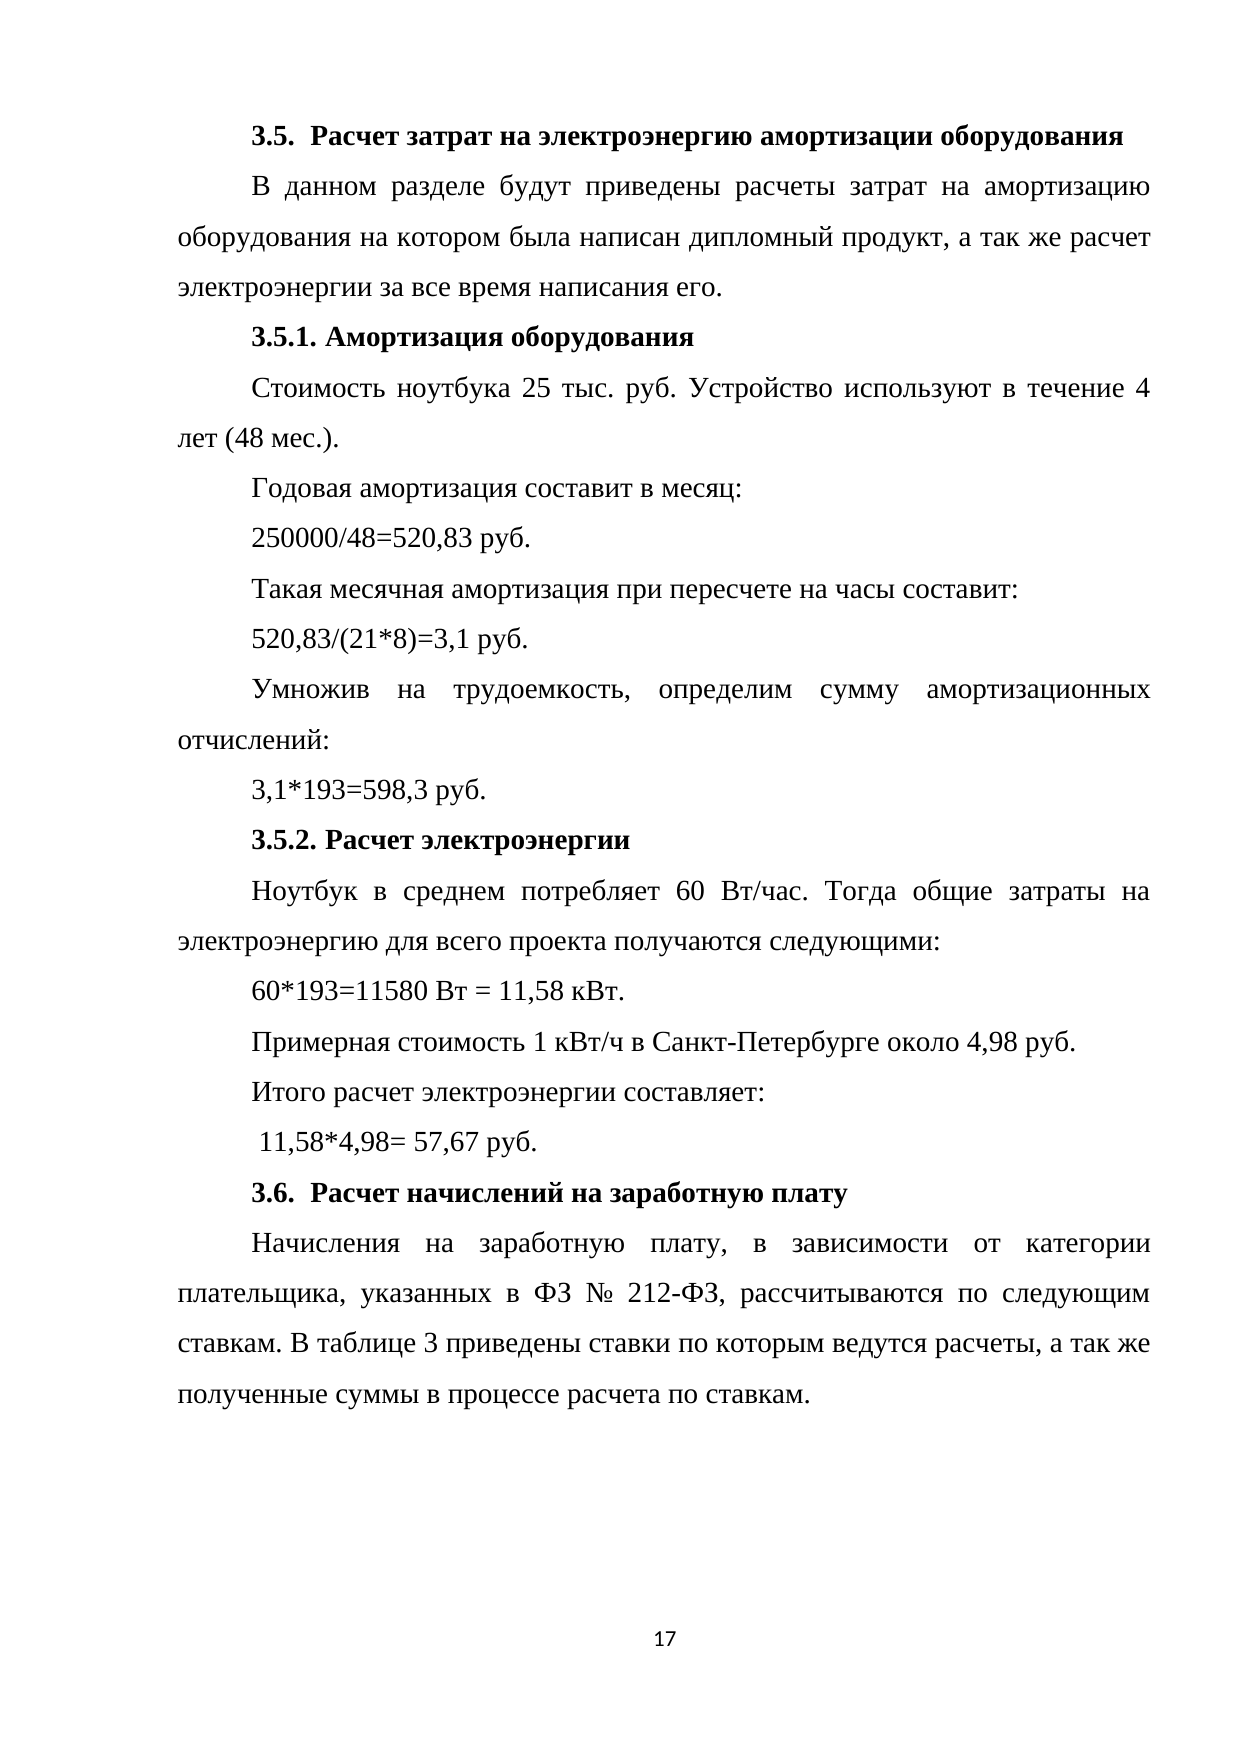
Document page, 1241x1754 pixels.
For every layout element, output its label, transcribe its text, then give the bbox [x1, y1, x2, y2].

text Умножив на трудоемкость, определим сумму амортизационных отчислений: [177, 672, 1152, 755]
text Такая месячная амортизация при пересчете на часы составит: [177, 571, 1152, 604]
text 60*193=11580 Вт = 11,58 кВт. [177, 973, 1152, 1007]
list Амортизация оборудования [177, 319, 1152, 353]
text Годовая амортизация составит в месяц: [177, 470, 1152, 504]
text В данном разделе будут приведены расчеты затрат на амортизацию оборудования на котором была написан дипломный продукт, а так же расчет электроэнергии за все время написания его. [177, 168, 1152, 303]
text 11,58*4,98= 57,67 руб. [177, 1124, 1152, 1158]
text 250000/48=520,83 руб. [177, 521, 1152, 554]
list Расчет начислений на заработную плату [177, 1175, 1152, 1208]
text Начисления на заработную плату, в зависимости от категории плательщика, указанных в ФЗ № 212-ФЗ, рассчитываются по следующим ставкам. В таблице 3 приведены ставки по которым ведутся расчеты, а так же полученные суммы в процессе расчета по ставкам. [177, 1225, 1152, 1409]
text Итого расчет электроэнергии составляет: [177, 1074, 1152, 1108]
list Расчет электроэнергии [177, 822, 1152, 856]
list Расчет затрат на электроэнергию амортизации оборудования [177, 118, 1152, 152]
text Стоимость ноутбука 25 тыс. руб. Устройство используют в течение 4 лет (48 мес.). [177, 370, 1152, 453]
text 3,1*193=598,3 руб. [177, 772, 1152, 806]
text 520,83/(21*8)=3,1 руб. [177, 621, 1152, 655]
text Примерная стоимость 1 кВт/ч в Санкт-Петербурге около 4,98 руб. [177, 1024, 1152, 1057]
text Ноутбук в среднем потребляет 60 Вт/час. Тогда общие затраты на электроэнергию для всего проекта получаются следующими: [177, 873, 1152, 957]
